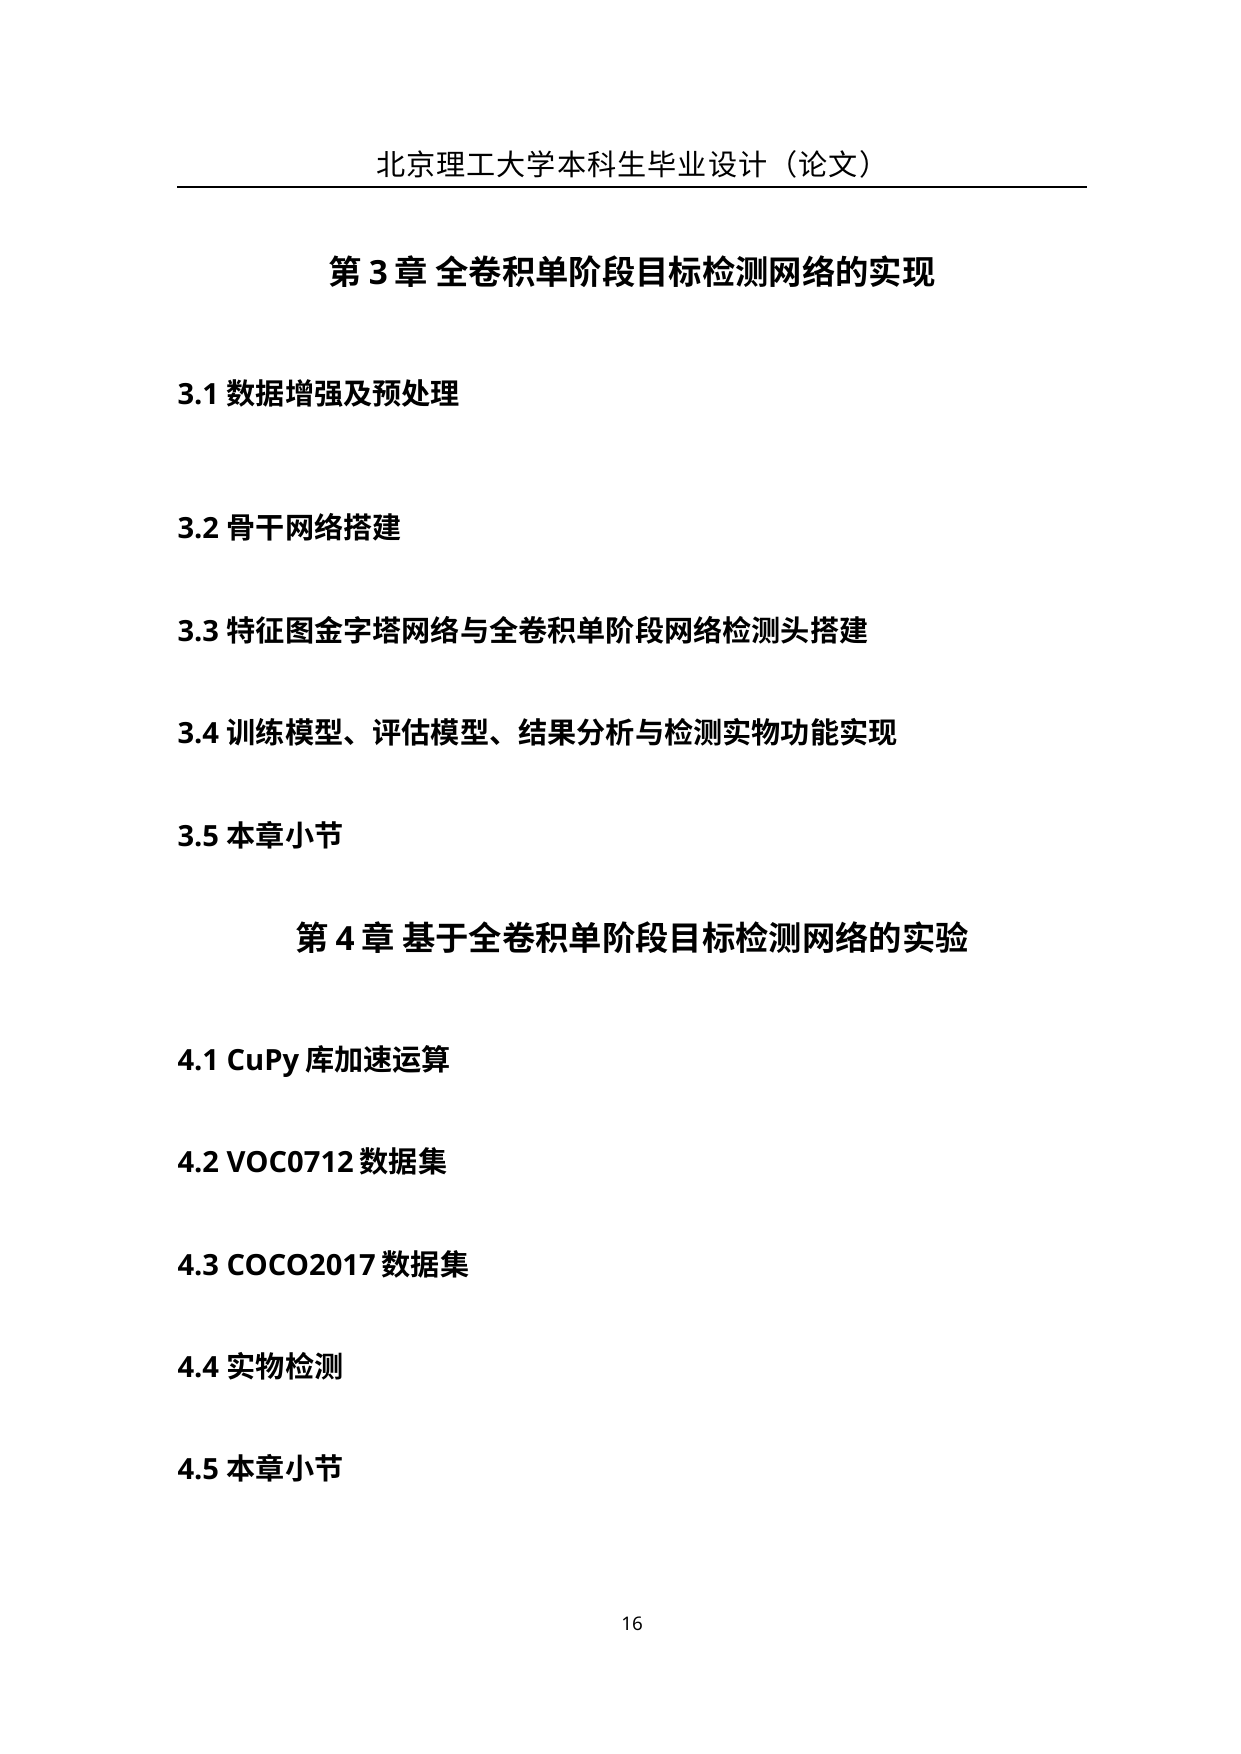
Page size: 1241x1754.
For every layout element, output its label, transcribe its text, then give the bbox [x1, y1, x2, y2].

text 3.3 特征图金字塔网络与全卷积单阶段网络检测头搭建 [177, 596, 1087, 661]
subtitle 第4章 基于全卷积单阶段目标检测网络的实验 [177, 903, 1087, 968]
text 3.5 本章小节 [177, 801, 1087, 866]
text 3.1 数据增强及预处理 [177, 359, 1087, 424]
text 3.4 训练模型、评估模型、结果分析与检测实物功能实现 [177, 699, 1087, 764]
text 4.3 COCO2017数据集 [177, 1230, 1087, 1295]
subtitle 第3章 全卷积单阶段目标检测网络的实现 [177, 237, 1087, 302]
text 4.2 VOC0712数据集 [177, 1127, 1087, 1192]
text 4.1 CuPy库加速运算 [177, 1025, 1087, 1090]
text 3.2 骨干网络搭建 [177, 494, 1087, 559]
text 4.5 本章小节 [177, 1435, 1087, 1500]
text 4.4 实物检测 [177, 1332, 1087, 1397]
